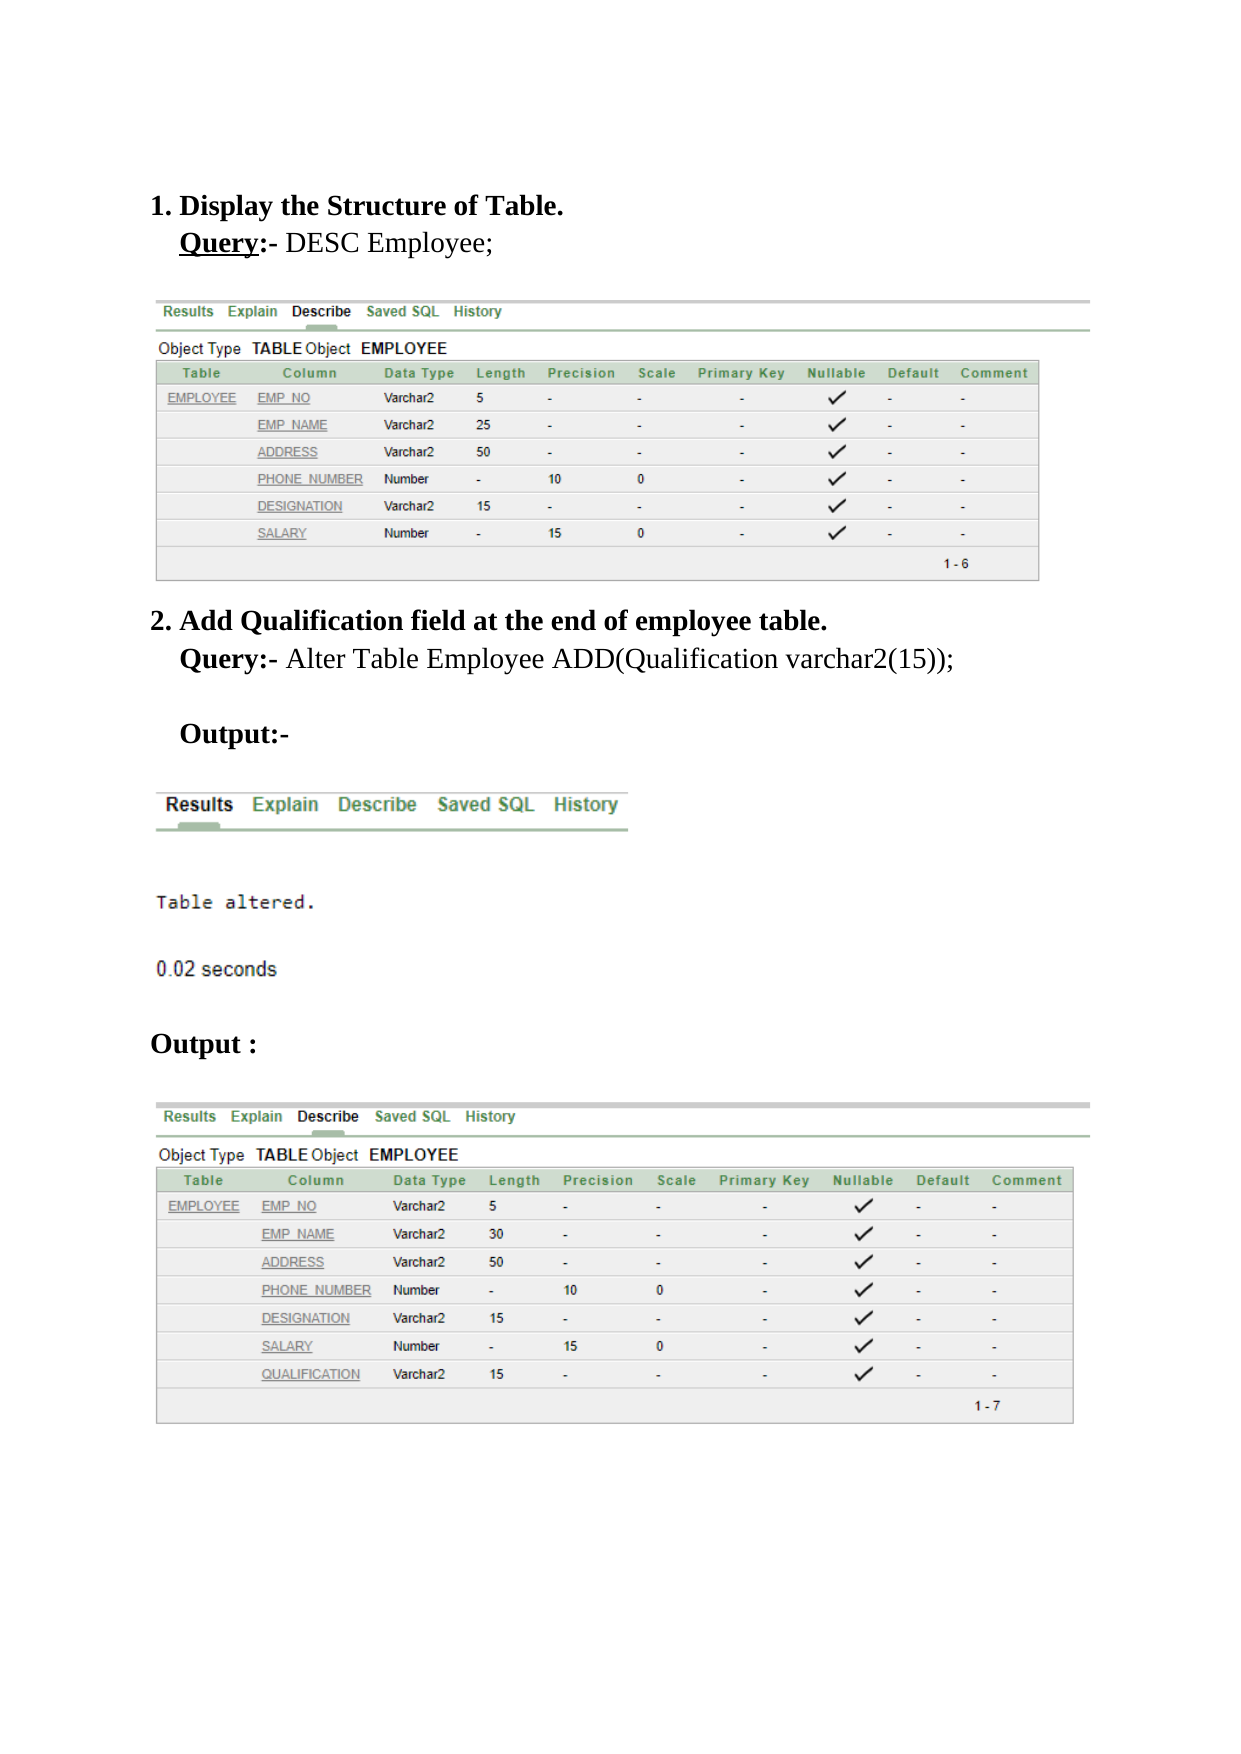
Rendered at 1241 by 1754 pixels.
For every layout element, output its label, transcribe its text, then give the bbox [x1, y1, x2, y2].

picture [150, 1101, 1091, 1435]
text Output:- [150, 717, 1090, 750]
text 2. Add Qualification field at the end of employee table. [150, 603, 1090, 637]
text Query:- Alter Table Employee ADD(Qualification varchar2(15)); [150, 641, 1090, 675]
picture [150, 792, 629, 1022]
text Query:- DESC Employee; [150, 225, 1090, 259]
text 1. Display the Structure of Table. [150, 188, 1090, 221]
text Output : [150, 1026, 1090, 1059]
picture [150, 300, 1091, 600]
